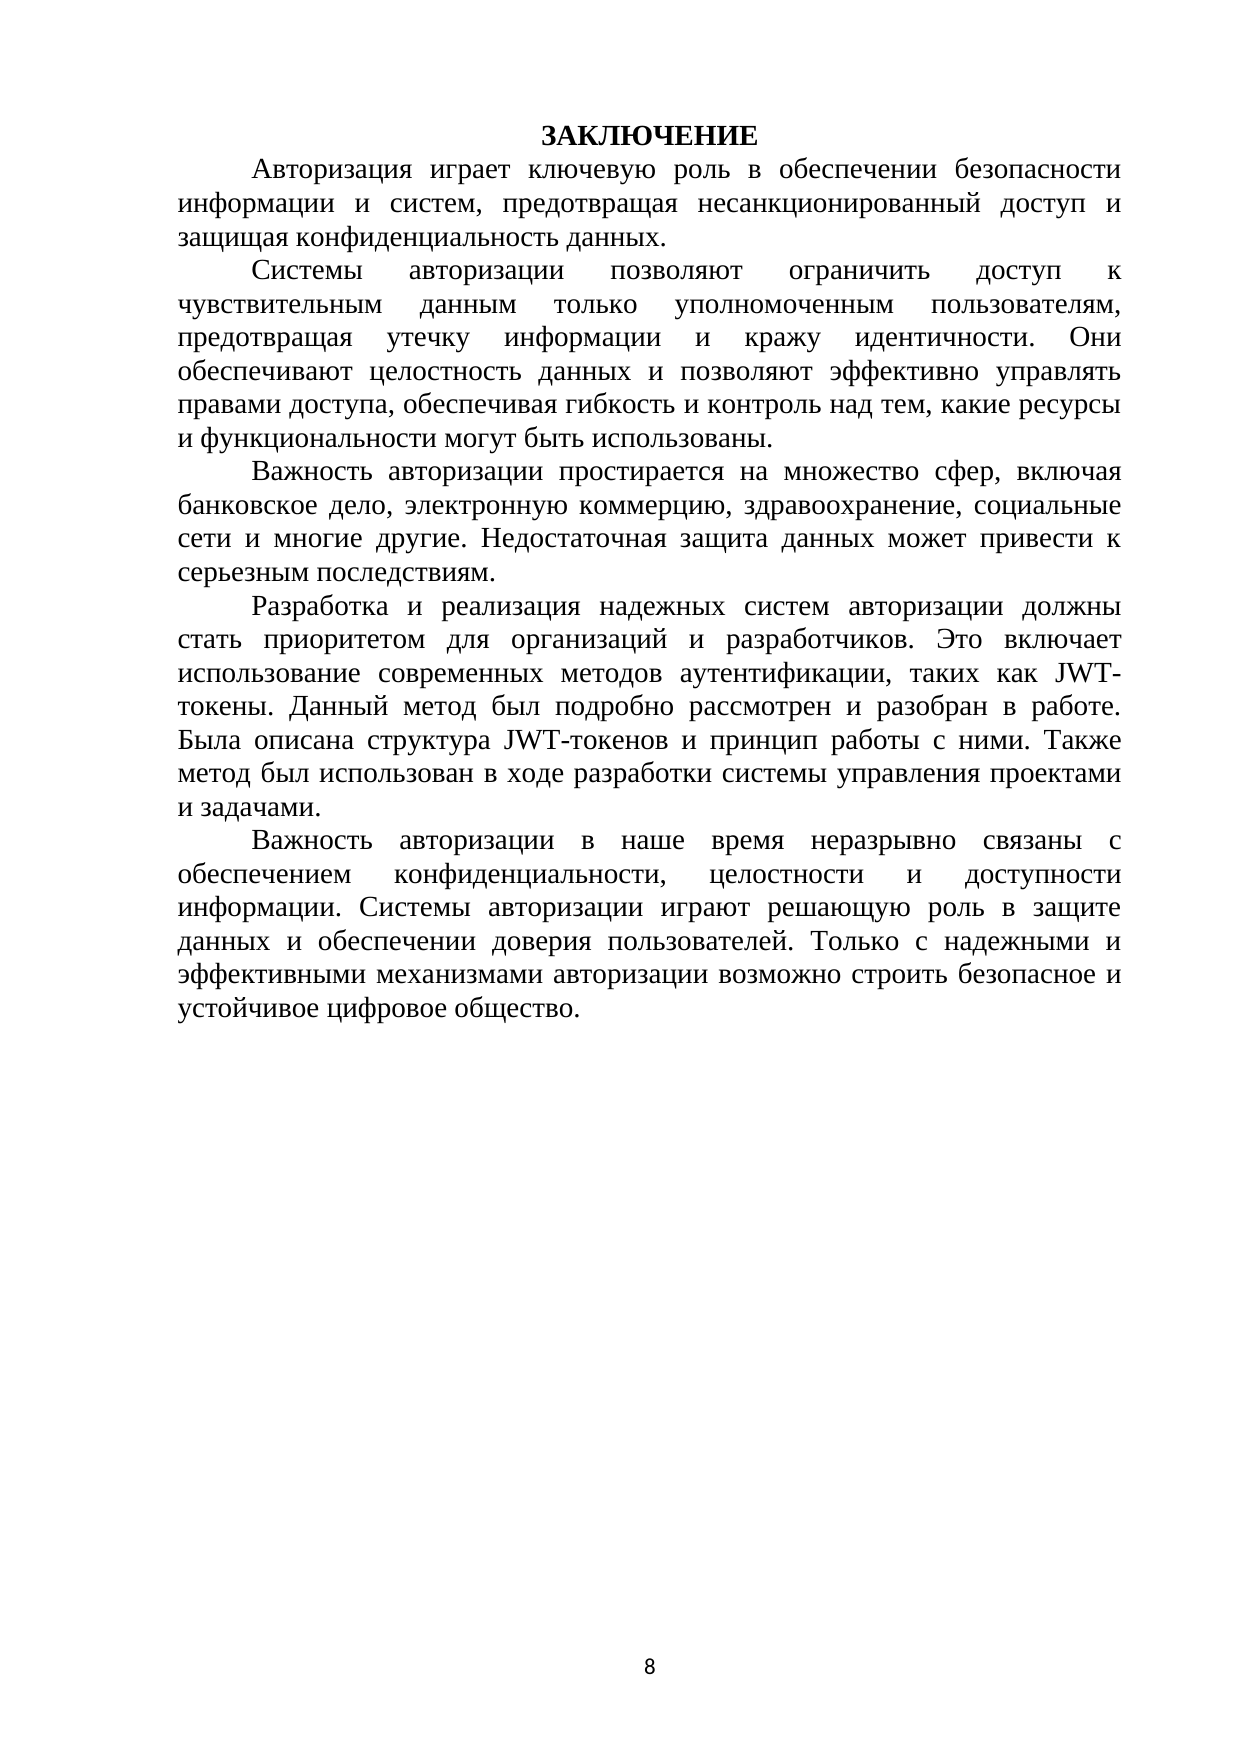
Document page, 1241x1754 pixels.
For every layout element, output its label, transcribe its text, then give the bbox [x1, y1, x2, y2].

text Заключение [177, 118, 1122, 152]
text Авторизация играет ключевую роль в обеспечении безопасности информации и систем, предотвращая несанкционированный доступ и защищая конфиденциальность данных. [177, 152, 1122, 252]
text Важность авторизации простирается на множество сфер, включая банковское дело, электронную коммерцию, здравоохранение, социальные сети и многие другие. Недостаточная защита данных может привести к серьезным последствиям. [177, 453, 1122, 588]
text Системы авторизации позволяют ограничить доступ к чувствительным данным только уполномоченным пользователям, предотвращая утечку информации и кражу идентичности. Они обеспечивают целостность данных и позволяют эффективно управлять правами доступа, обеспечивая гибкость и контроль над тем, какие ресурсы и функциональности могут быть использованы. [177, 252, 1122, 453]
text Важность авторизации в наше время неразрывно связаны с обеспечением конфиденциальности, целостности и доступности информации. Системы авторизации играют решающую роль в защите данных и обеспечении доверия пользователей. Только с надежными и эффективными механизмами авторизации возможно строить безопасное и устойчивое цифровое общество. [177, 822, 1122, 1024]
text Разработка и реализация надежных систем авторизации должны стать приоритетом для организаций и разработчиков. Это включает использование современных методов аутентификации, таких как JWT-токены. Данный метод был подробно рассмотрен и разобран в работе. Была описана структура JWT-токенов и принцип работы с ними. Также метод был использован в ходе разработки системы управления проектами и задачами. [177, 588, 1122, 822]
